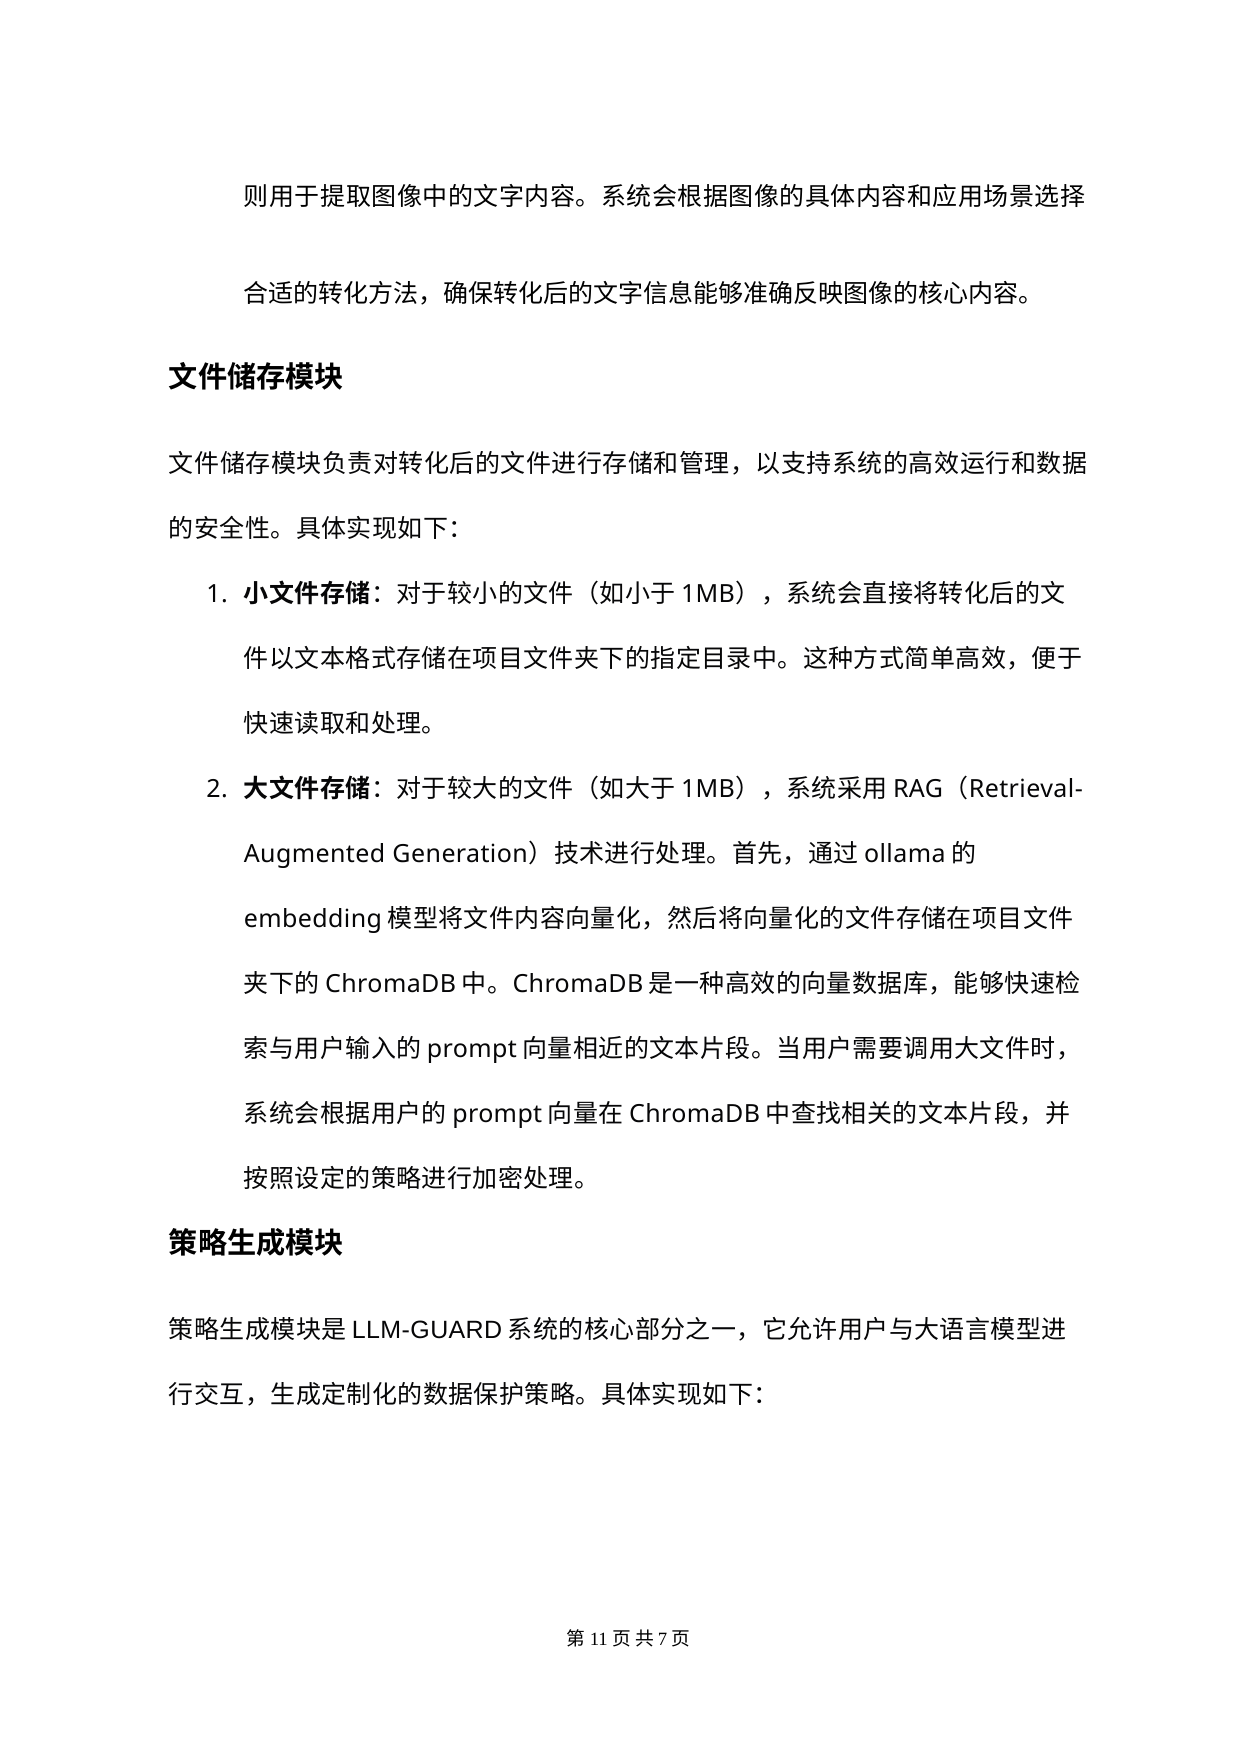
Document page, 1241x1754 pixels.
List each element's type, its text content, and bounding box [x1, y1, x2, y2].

text 策略生成模块是LLM-GUARD系统的核心部分之一，它允许用户与大语言模型进行交互，生成定制化的数据保护策略。具体实现如下： [169, 1295, 1087, 1425]
text 文件储存模块 [169, 343, 1087, 408]
list 小文件存储：对于较小的文件（如小于1MB），系统会直接将转化后的文件以文本格式存储在项目文件夹下的指定目录中。这种方式简单高效，便于快速读取和处理。 [206, 559, 1087, 754]
text 策略生成模块 [169, 1209, 1087, 1274]
text 文件储存模块负责对转化后的文件进行存储和管理，以支持系统的高效运行和数据的安全性。具体实现如下： [169, 429, 1087, 559]
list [206, 162, 1087, 324]
list 大文件存储：对于较大的文件（如大于1MB），系统采用RAG（Retrieval-Augmented Generation）技术进行处理。首先，通过ollama的embedding模型将文件内容向量化，然后将向量化的文件存储在项目文件夹下的ChromaDB中。ChromaDB是一种高效的向量数据库，能够快速检索与用户输入的prompt向量相近的文本片段。当用户需要调用大文件时，系统会根据用户的prompt向量在ChromaDB中查找相关的文本片段，并按照设定的策略进行加密处理。 [206, 754, 1087, 1209]
